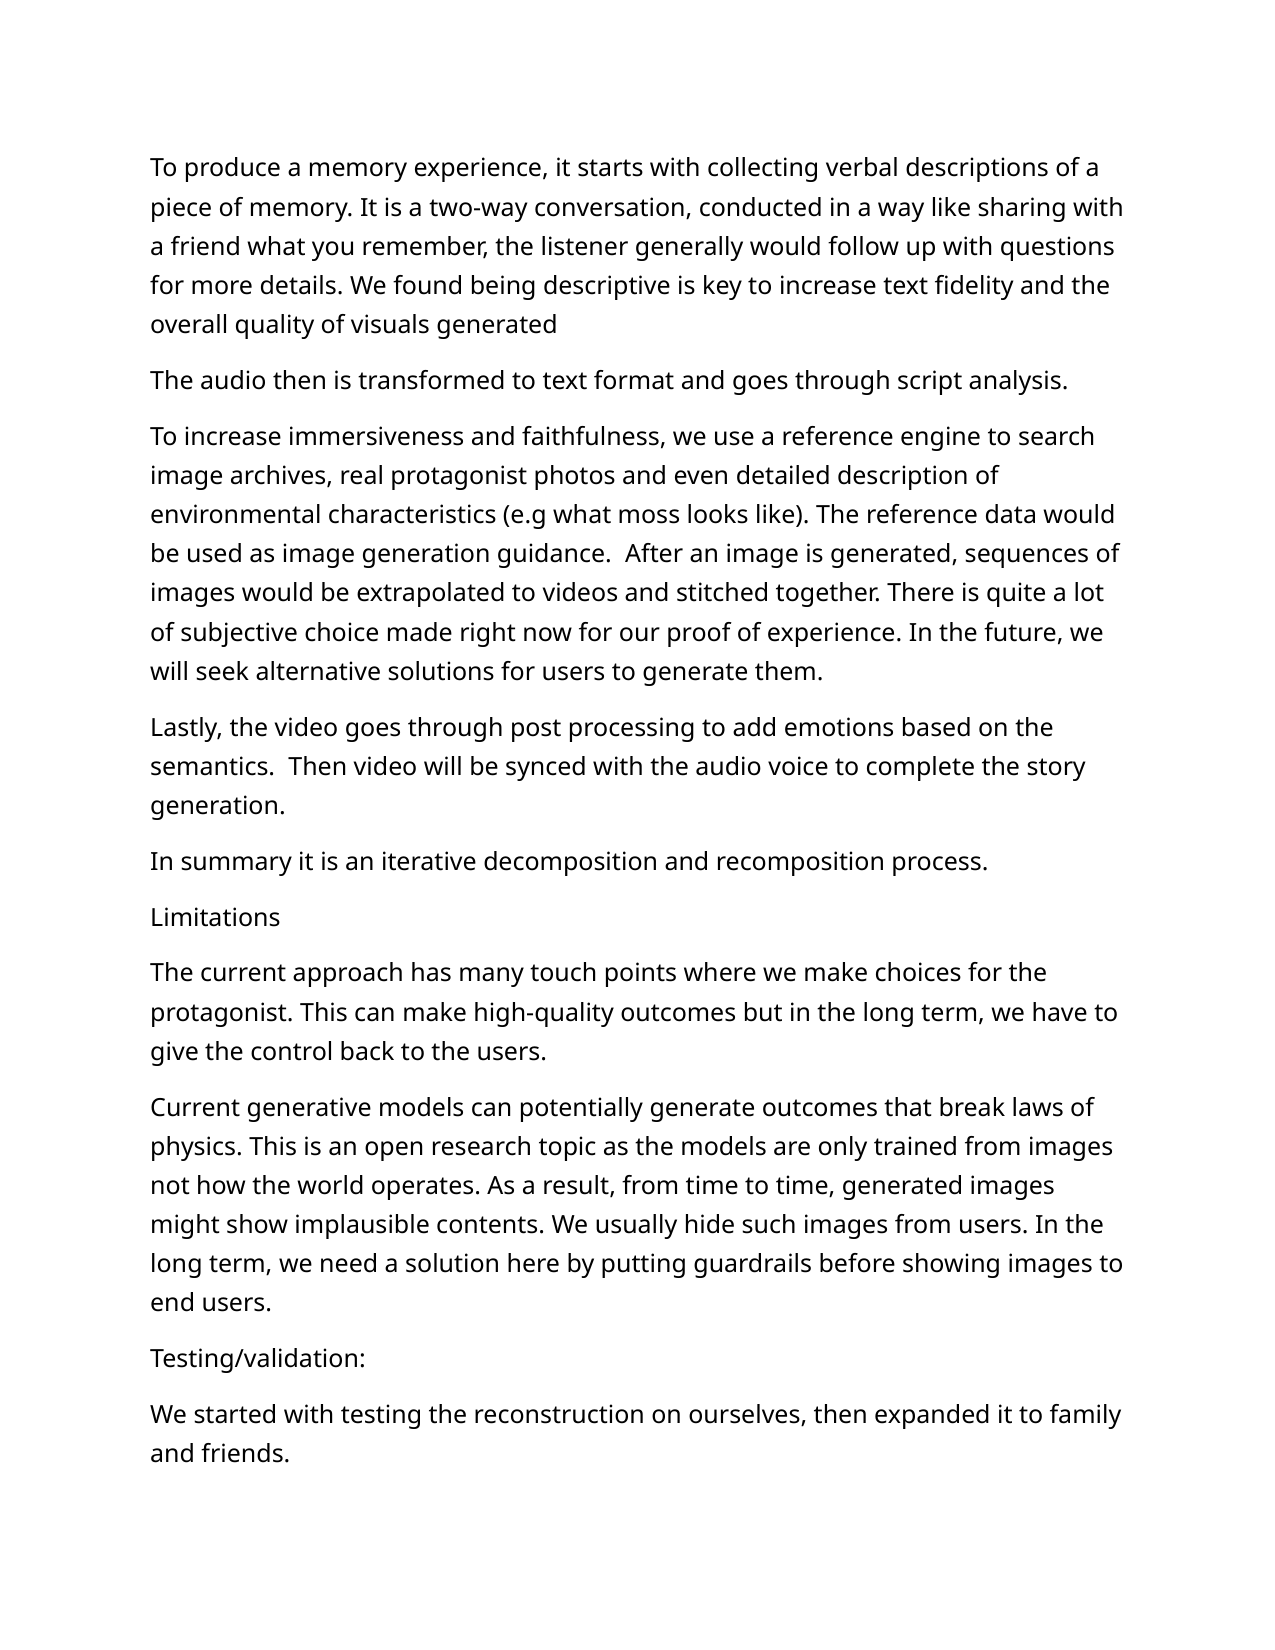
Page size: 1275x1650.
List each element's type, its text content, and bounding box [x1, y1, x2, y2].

text The current approach has many touch points where we make choices for the protagonist. This can make high-quality outcomes but in the long term, we have to give the control back to the users. [150, 955, 1125, 1067]
text Limitations [150, 899, 1125, 933]
text Testing/validation: [150, 1341, 1125, 1375]
text Current generative models can potentially generate outcomes that break laws of physics. This is an open research topic as the models are only trained from images not how the world operates. As a result, from time to time, generated images might show implausible contents. We usually hide such images from users. In the long term, we need a solution here by putting guardrails before showing images to end users. [150, 1089, 1125, 1319]
text To produce a memory experience, it starts with collecting verbal descriptions of a piece of memory. It is a two-way conversation, conducted in a way like sharing with a friend what you remember, the listener generally would follow up with questions for more details. We found being descriptive is key to increase text fidelity and the overall quality of visuals generated [150, 150, 1125, 341]
text To increase immersiveness and faithfulness, we use a reference engine to search image archives, real protagonist photos and even detailed description of environmental characteristics (e.g what moss looks like). The reference data would be used as image generation guidance. After an image is generated, sequences of images would be extrapolated to videos and stitched together. There is quite a lot of subjective choice made right now for our proof of experience. In the future, we will seek alternative solutions for users to generate them. [150, 418, 1125, 687]
text We started with testing the reconstruction on ourselves, then expanded it to family and friends. [150, 1397, 1125, 1470]
text In summary it is an iterative decomposition and recomposition process. [150, 843, 1125, 877]
text Lastly, the video goes through post processing to add emotions based on the semantics. Then video will be synced with the audio voice to complete the story generation. [150, 709, 1125, 822]
text The audio then is transformed to text format and goes through script analysis. [150, 362, 1125, 397]
